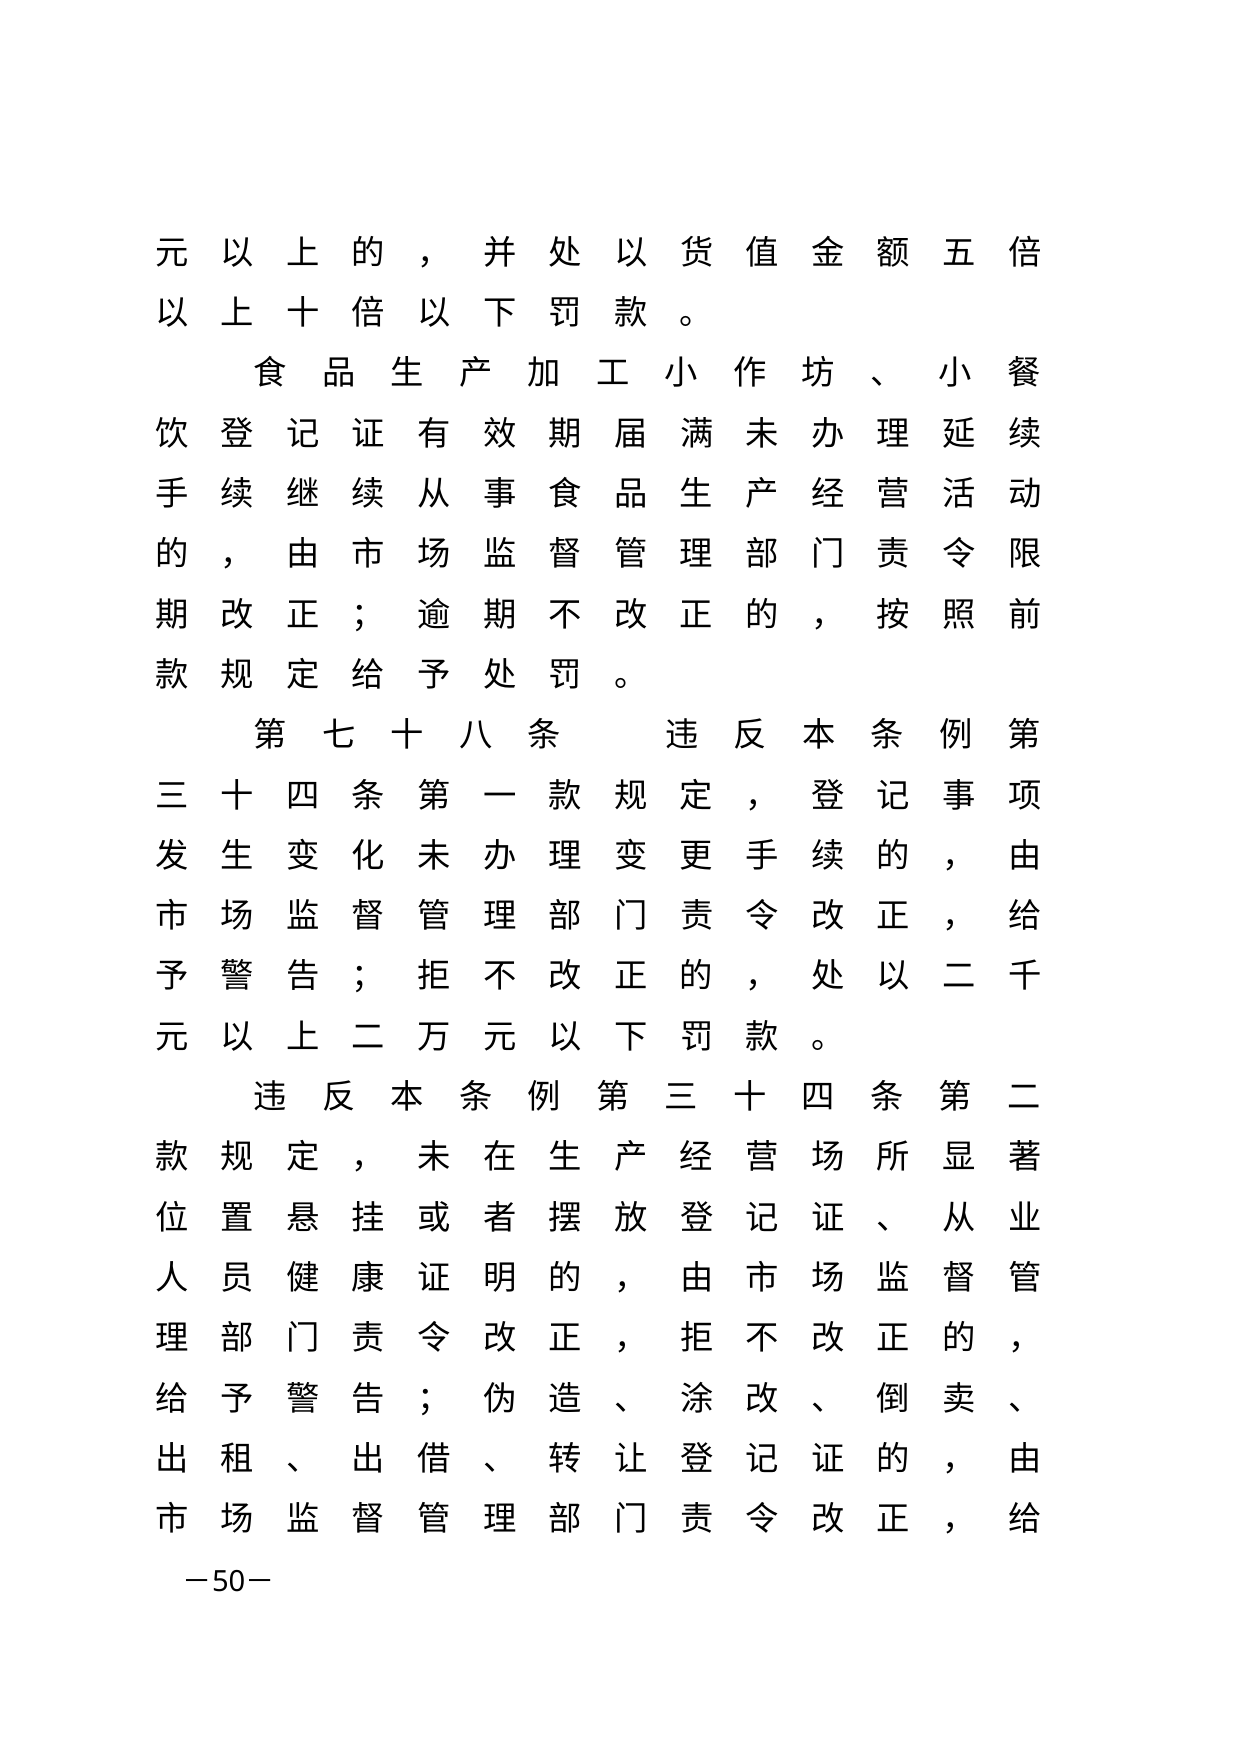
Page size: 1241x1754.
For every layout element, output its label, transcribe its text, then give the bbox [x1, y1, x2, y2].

text 违反本条例第三十四条第二款规定，未在生产经营场所显著位置悬挂或者摆放登记证、从业人员健康证明的，由市场监督管理部门责令改正，拒不改正的，给予警告；伪造、涂改、倒卖、出租、出借、转让登记证的，由市场监督管理部门责令改正，给予警告，并处一万元以下罚款，情节严重的，处以一万元以上三万元以下罚款。 [155, 1064, 1073, 1546]
text 食品生产加工小作坊、小餐饮登记证有效期届满未办理延续手续继续从事食品生产经营活动的，由市场监督管理部门责令限期改正；逾期不改正的，按照前款规定给予处罚。 [155, 340, 1073, 702]
text 第七十八条 违反本条例第三十四条第一款规定，登记事项发生变化未办理变更手续的，由市场监督管理部门责令改正，给予警告；拒不改正的，处以二千元以上二万元以下罚款。 [155, 702, 1073, 1064]
